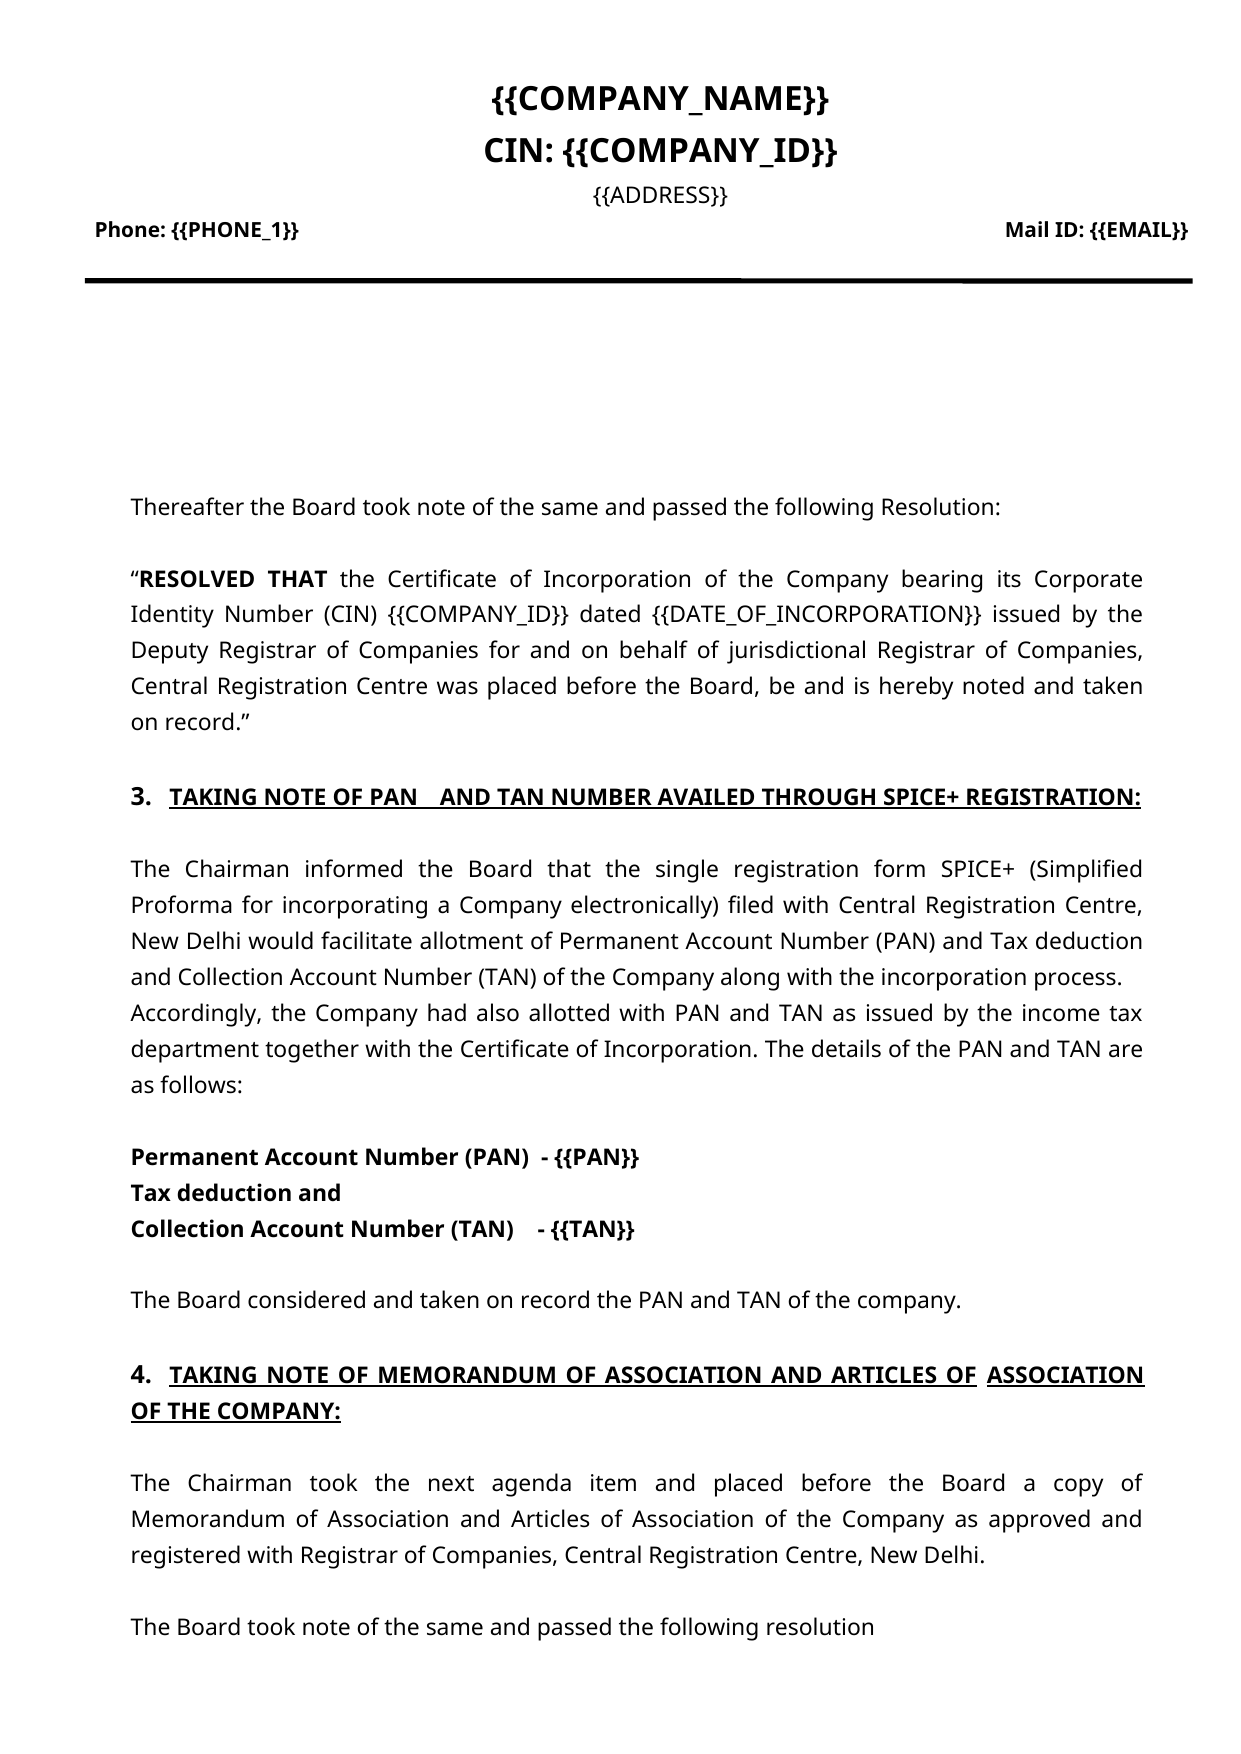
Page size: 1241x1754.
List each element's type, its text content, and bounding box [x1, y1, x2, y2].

text The Chairman took the next agenda item and placed before the Board a copy of Memorandum of Association and Articles of Association of the Company as approved and registered with Registrar of Companies, Central Registration Centre, New Delhi. [130, 1467, 1144, 1570]
text Tax deduction and [130, 1177, 1144, 1208]
text “RESOLVED THAT the Certificate of Incorporation of the Company bearing its Corporate Identity Number (CIN) {{COMPANY_ID}} dated {{DATE_OF_INCORPORATION}} issued by the Deputy Registrar of Companies for and on behalf of jurisdictional Registrar of Companies, Central Registration Centre was placed before the Board, be and is hereby noted and taken on record.” [130, 562, 1144, 737]
text Collection Account Number (TAN) - {{TAN}} [130, 1213, 1144, 1244]
text The Board took note of the same and passed the following resolution [130, 1611, 1144, 1642]
text Permanent Account Number (PAN) - {{PAN}} [130, 1141, 1144, 1172]
subtitle TAKING NOTE OF PAN AND TAN NUMBER AVAILED THROUGH SPICE+ REGISTRATION: [130, 778, 1144, 812]
text The Chairman informed the Board that the single registration form SPICE+ (Simplified Proforma for incorporating a Company electronically) filed with Central Registration Centre, New Delhi would facilitate allotment of Permanent Account Number (PAN) and Tax deduction and Collection Account Number (TAN) of the Company along with the incorporation process. [130, 853, 1144, 992]
subtitle TAKING NOTE OF MEMORANDUM OF ASSOCIATION AND ARTICLES OF ASSOCIATION OF THE COMPANY: [130, 1356, 1144, 1426]
text Thereafter the Board took note of the same and passed the following Resolution: [130, 491, 1144, 522]
text Accordingly, the Company had also allotted with PAN and TAN as issued by the income tax department together with the Certificate of Incorporation. The details of the PAN and TAN are as follows: [130, 997, 1144, 1100]
text The Board considered and taken on record the PAN and TAN of the company. [130, 1284, 1144, 1316]
